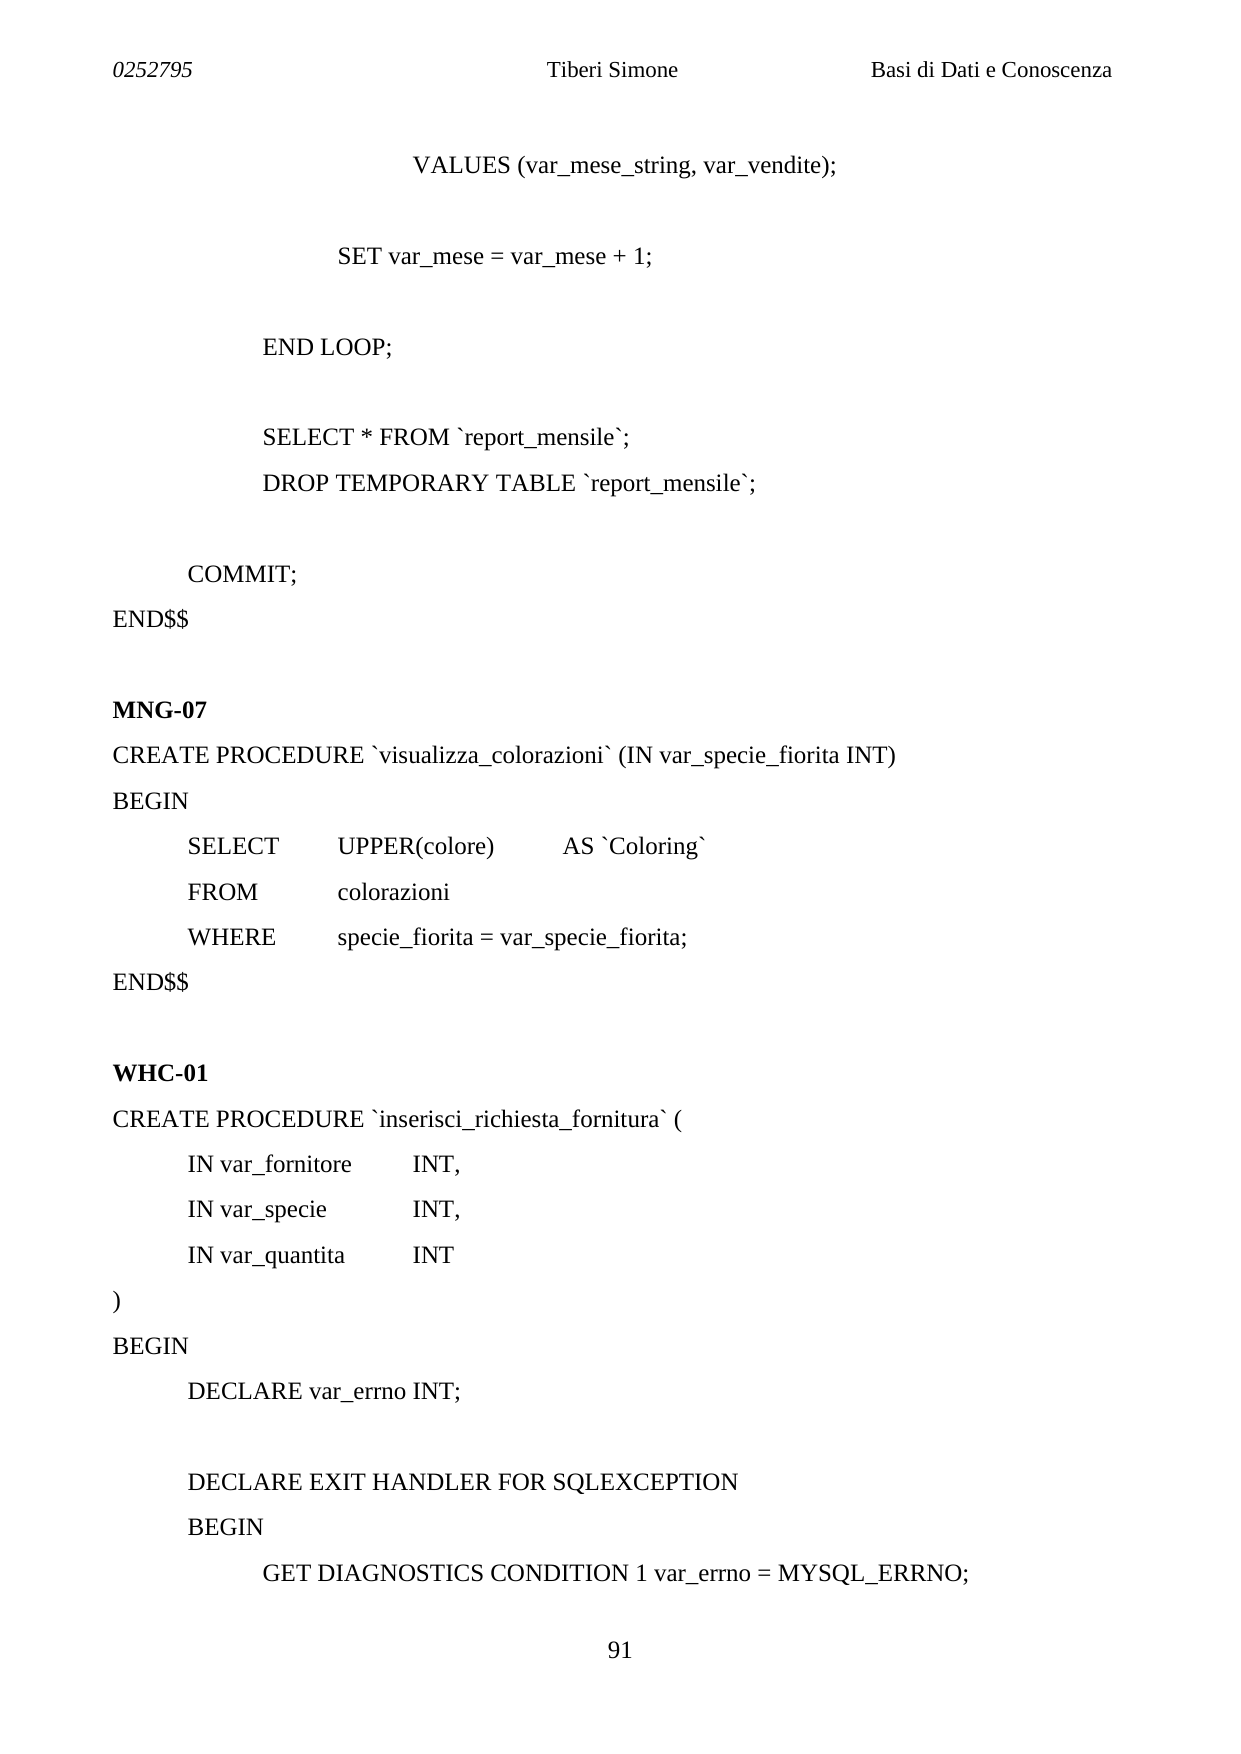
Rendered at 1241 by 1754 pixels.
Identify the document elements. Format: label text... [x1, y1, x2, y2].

text DECLARE var_errno INT; [112, 1376, 1128, 1405]
text WHC-01 [112, 1058, 1128, 1087]
text COMMIT; [112, 559, 1128, 587]
text GET DIAGNOSTICS CONDITION 1 var_errno = MYSQL_ERRNO; [112, 1558, 1128, 1587]
text MNG-07 [112, 695, 1128, 724]
text ) [112, 1285, 1128, 1314]
text END LOOP; [112, 332, 1128, 360]
text VALUES (var_mese_string, var_vendite); [112, 150, 1128, 179]
text END$$ [112, 604, 1128, 633]
text CREATE PROCEDURE `visualizza_colorazioni` (IN var_specie_fiorita INT) [112, 740, 1128, 769]
text DECLARE EXIT HANDLER FOR SQLEXCEPTION [112, 1467, 1128, 1496]
text IN var_quantita INT [112, 1240, 1128, 1269]
text BEGIN [112, 1512, 1128, 1541]
text DROP TEMPORARY TABLE `report_mensile`; [112, 468, 1128, 497]
text BEGIN [112, 786, 1128, 814]
text FROM colorazioni [112, 877, 1128, 905]
text SELECT UPPER(colore) AS `Coloring` [112, 831, 1128, 860]
text END$$ [112, 967, 1128, 996]
text WHERE specie_fiorita = var_specie_fiorita; [112, 922, 1128, 951]
text BEGIN [112, 1331, 1128, 1359]
text CREATE PROCEDURE `inserisci_richiesta_fornitura` ( [112, 1104, 1128, 1132]
text IN var_fornitore INT, [112, 1149, 1128, 1178]
text IN var_specie INT, [112, 1194, 1128, 1223]
text SELECT * FROM `report_mensile`; [112, 422, 1128, 451]
text SET var_mese = var_mese + 1; [112, 241, 1128, 269]
